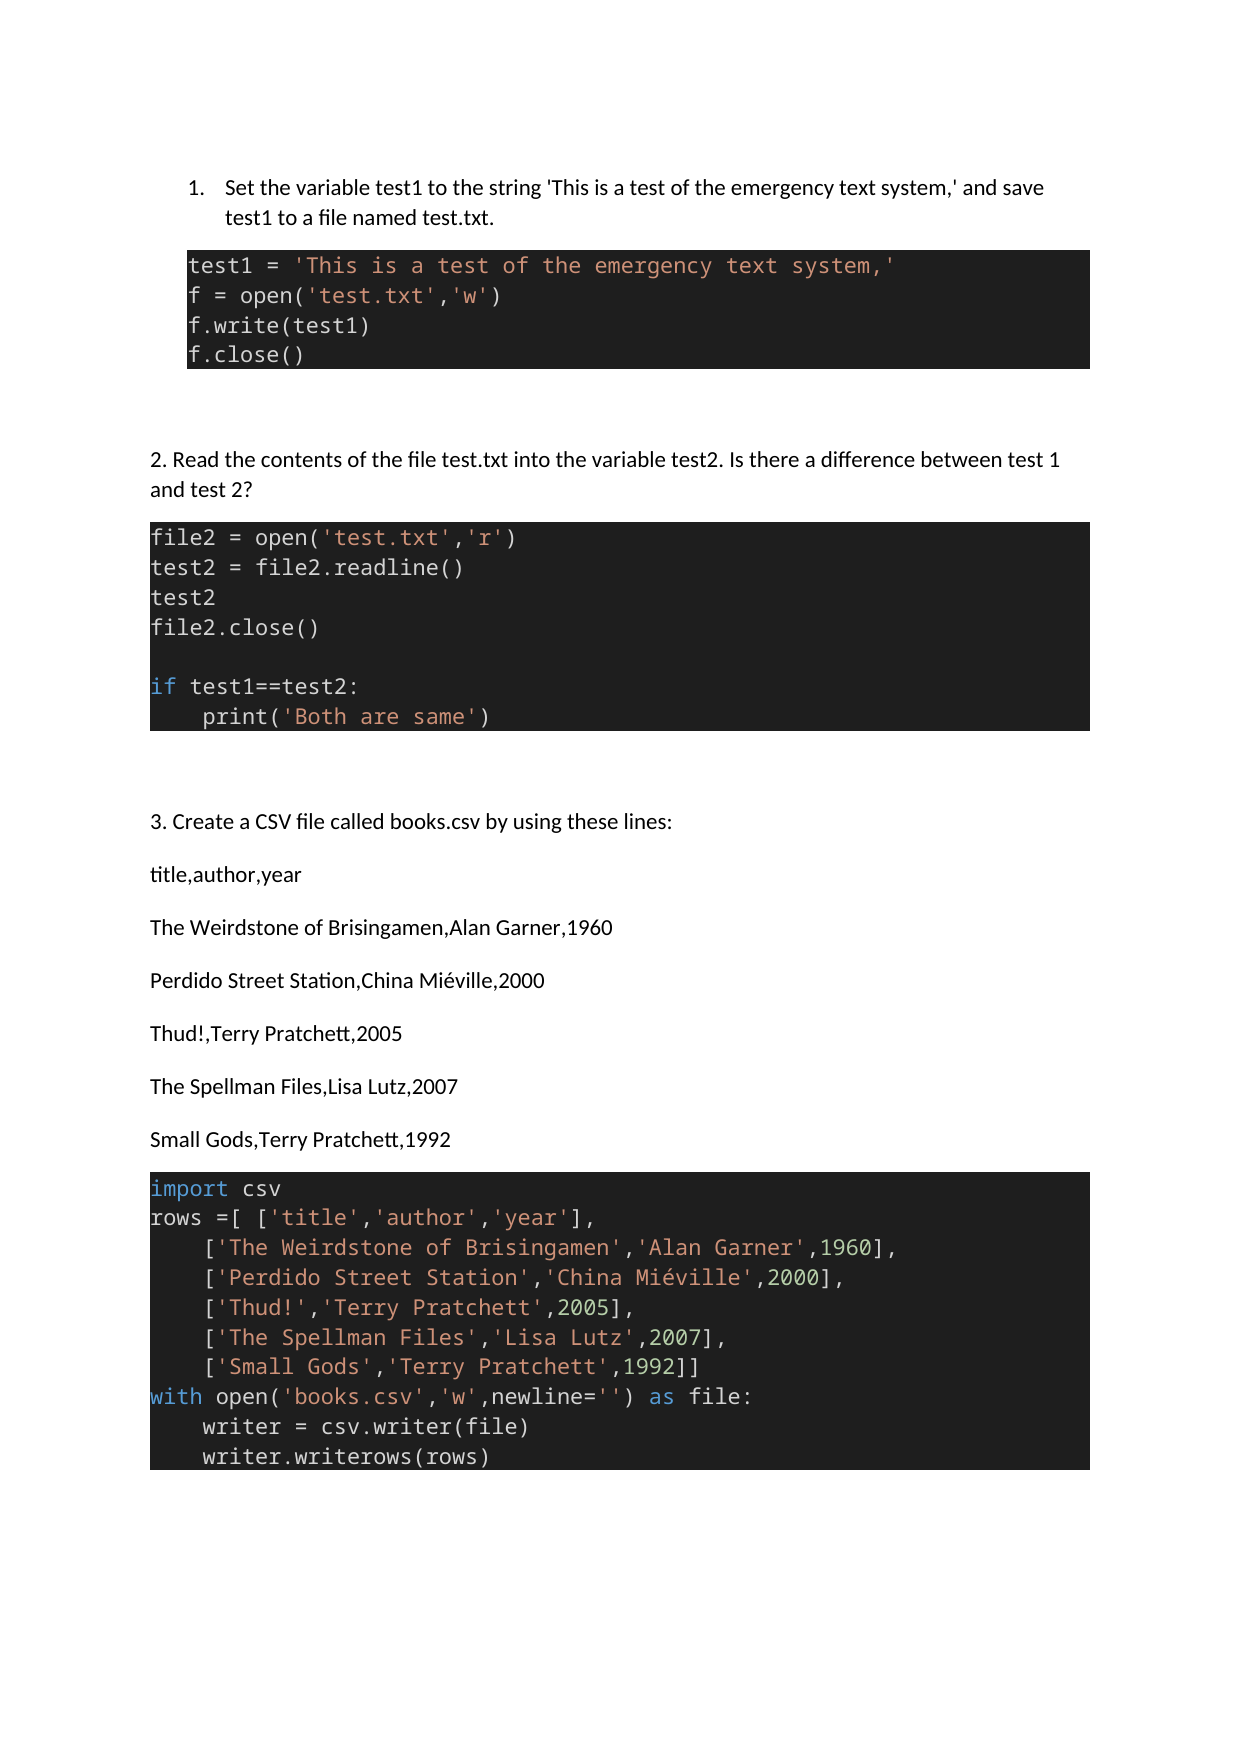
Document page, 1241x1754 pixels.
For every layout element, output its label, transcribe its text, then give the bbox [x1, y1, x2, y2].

text if test1==test2: [150, 671, 1090, 701]
text writer.writerows(rows) [150, 1441, 1090, 1470]
text Thud!,Terry Pratchett,2005 [150, 1019, 1090, 1047]
text ['Thud!','Terry Pratchett',2005], [150, 1292, 1090, 1321]
text ['Small Gods','Terry Pratchett',1992]] [150, 1351, 1090, 1381]
text Perdido Street Station,China Miéville,2000 [150, 966, 1090, 994]
text file2.close() [150, 612, 1090, 641]
text f.close() [187, 339, 1090, 369]
text f.write(test1) [187, 309, 1090, 339]
text import csv [150, 1172, 1090, 1202]
text rows =[ ['title','author','year'], [150, 1202, 1090, 1232]
text test1 = 'This is a test of the emergency text system,' [187, 250, 1090, 280]
text title,author,year [150, 860, 1090, 888]
text 3. Create a CSV file called books.csv by using these lines: [150, 807, 1090, 835]
text The Weirdstone of Brisingamen,Alan Garner,1960 [150, 913, 1090, 941]
text f = open('test.txt','w') [187, 280, 1090, 309]
text writer = csv.writer(file) [150, 1411, 1090, 1441]
text file2 = open('test.txt','r') [150, 522, 1090, 552]
text print('Both are same') [150, 701, 1090, 731]
text The Spellman Files,Lisa Lutz,2007 [150, 1072, 1090, 1101]
list Set the variable test1 to the string 'This is a test of the emergency text system,' and save test1 to a file named test.txt. [187, 173, 1090, 231]
text ['The Weirdstone of Brisingamen','Alan Garner',1960], [150, 1232, 1090, 1262]
text ['The Spellman Files','Lisa Lutz',2007], [150, 1321, 1090, 1351]
text ['Perdido Street Station','China Miéville',2000], [150, 1262, 1090, 1292]
text test2 [150, 582, 1090, 612]
text Small Gods,Terry Pratchett,1992 [150, 1126, 1090, 1154]
text with open('books.csv','w',newline='') as file: [150, 1381, 1090, 1411]
text 2. Read the contents of the file test.txt into the variable test2. Is there a difference between test 1 and test 2? [150, 445, 1090, 503]
text test2 = file2.readline() [150, 552, 1090, 582]
